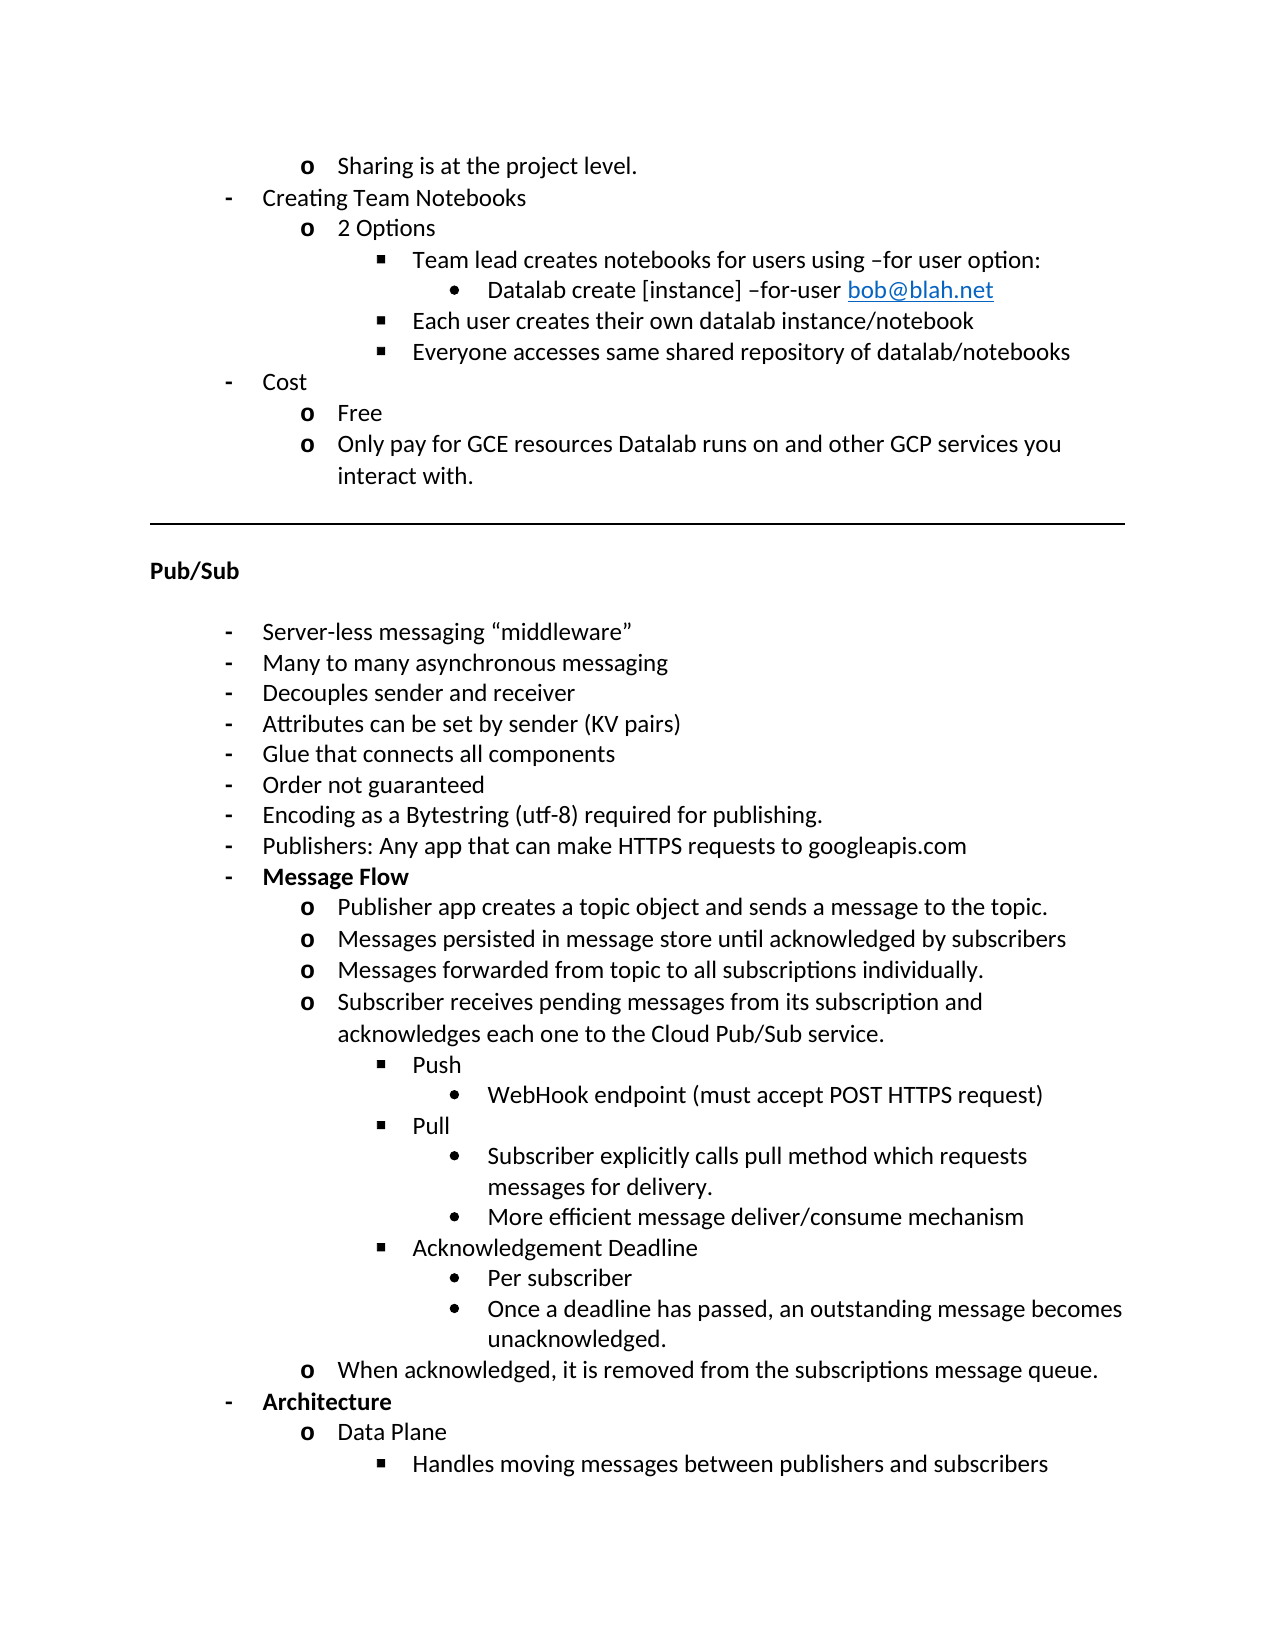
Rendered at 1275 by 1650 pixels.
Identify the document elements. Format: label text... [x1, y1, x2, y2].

list Publisher app creates a topic object and sends a message to the topic. [300, 891, 1125, 923]
list Encoding as a Bytestring (utf-8) required for publishing. [225, 799, 1125, 830]
list Each user creates their own datalab instance/notebook [375, 305, 1125, 336]
list Per subscriber [450, 1262, 1125, 1293]
list Subscriber explicitly calls pull method which requests messages for delivery. [450, 1140, 1125, 1201]
list 2 Options [300, 212, 1125, 244]
list Acknowledgement Deadline [375, 1232, 1125, 1262]
list Server-less messaging “middleware” [225, 616, 1125, 647]
list Data Plane [300, 1416, 1125, 1448]
list Many to many asynchronous messaging [225, 647, 1125, 677]
list Architecture [225, 1386, 1125, 1416]
list Glue that connects all components [225, 738, 1125, 769]
list Pull [375, 1110, 1125, 1140]
list Cost [225, 366, 1125, 397]
list Subscriber receives pending messages from its subscription and acknowledges each one to the Cloud Pub/Sub service. [300, 986, 1125, 1049]
list Everyone accesses same shared repository of datalab/notebooks [375, 336, 1125, 366]
list Free [300, 397, 1125, 428]
list Push [375, 1049, 1125, 1079]
list Handles moving messages between publishers and subscribers [375, 1448, 1125, 1478]
list WebHook endpoint (must accept POST HTTPS request) [450, 1079, 1125, 1110]
list Messages persisted in message store until acknowledged by subscribers [300, 923, 1125, 955]
list More efficient message deliver/consume mechanism [450, 1201, 1125, 1232]
list Order not guaranteed [225, 769, 1125, 799]
list Attributes can be set by sender (KV pairs) [225, 708, 1125, 738]
list When acknowledged, it is removed from the subscriptions message queue. [300, 1354, 1125, 1386]
list Message Flow [225, 861, 1125, 891]
list Sharing is at the project level. [300, 150, 1125, 182]
list Datalab create [instance] –for-user bob@blah.net [450, 274, 1125, 305]
list Decouples sender and receiver [225, 677, 1125, 708]
list Publishers: Any app that can make HTTPS requests to googleapis.com [225, 830, 1125, 861]
list Only pay for GCE resources Datalab runs on and other GCP services you interact with. [300, 428, 1125, 491]
list Creating Team Notebooks [225, 182, 1125, 212]
list Messages forwarded from topic to all subscriptions individually. [300, 955, 1125, 986]
list Team lead creates notebooks for users using –for user option: [375, 244, 1125, 274]
text Pub/Sub [150, 555, 1125, 586]
list Once a deadline has passed, an outstanding message becomes unacknowledged. [450, 1293, 1125, 1354]
